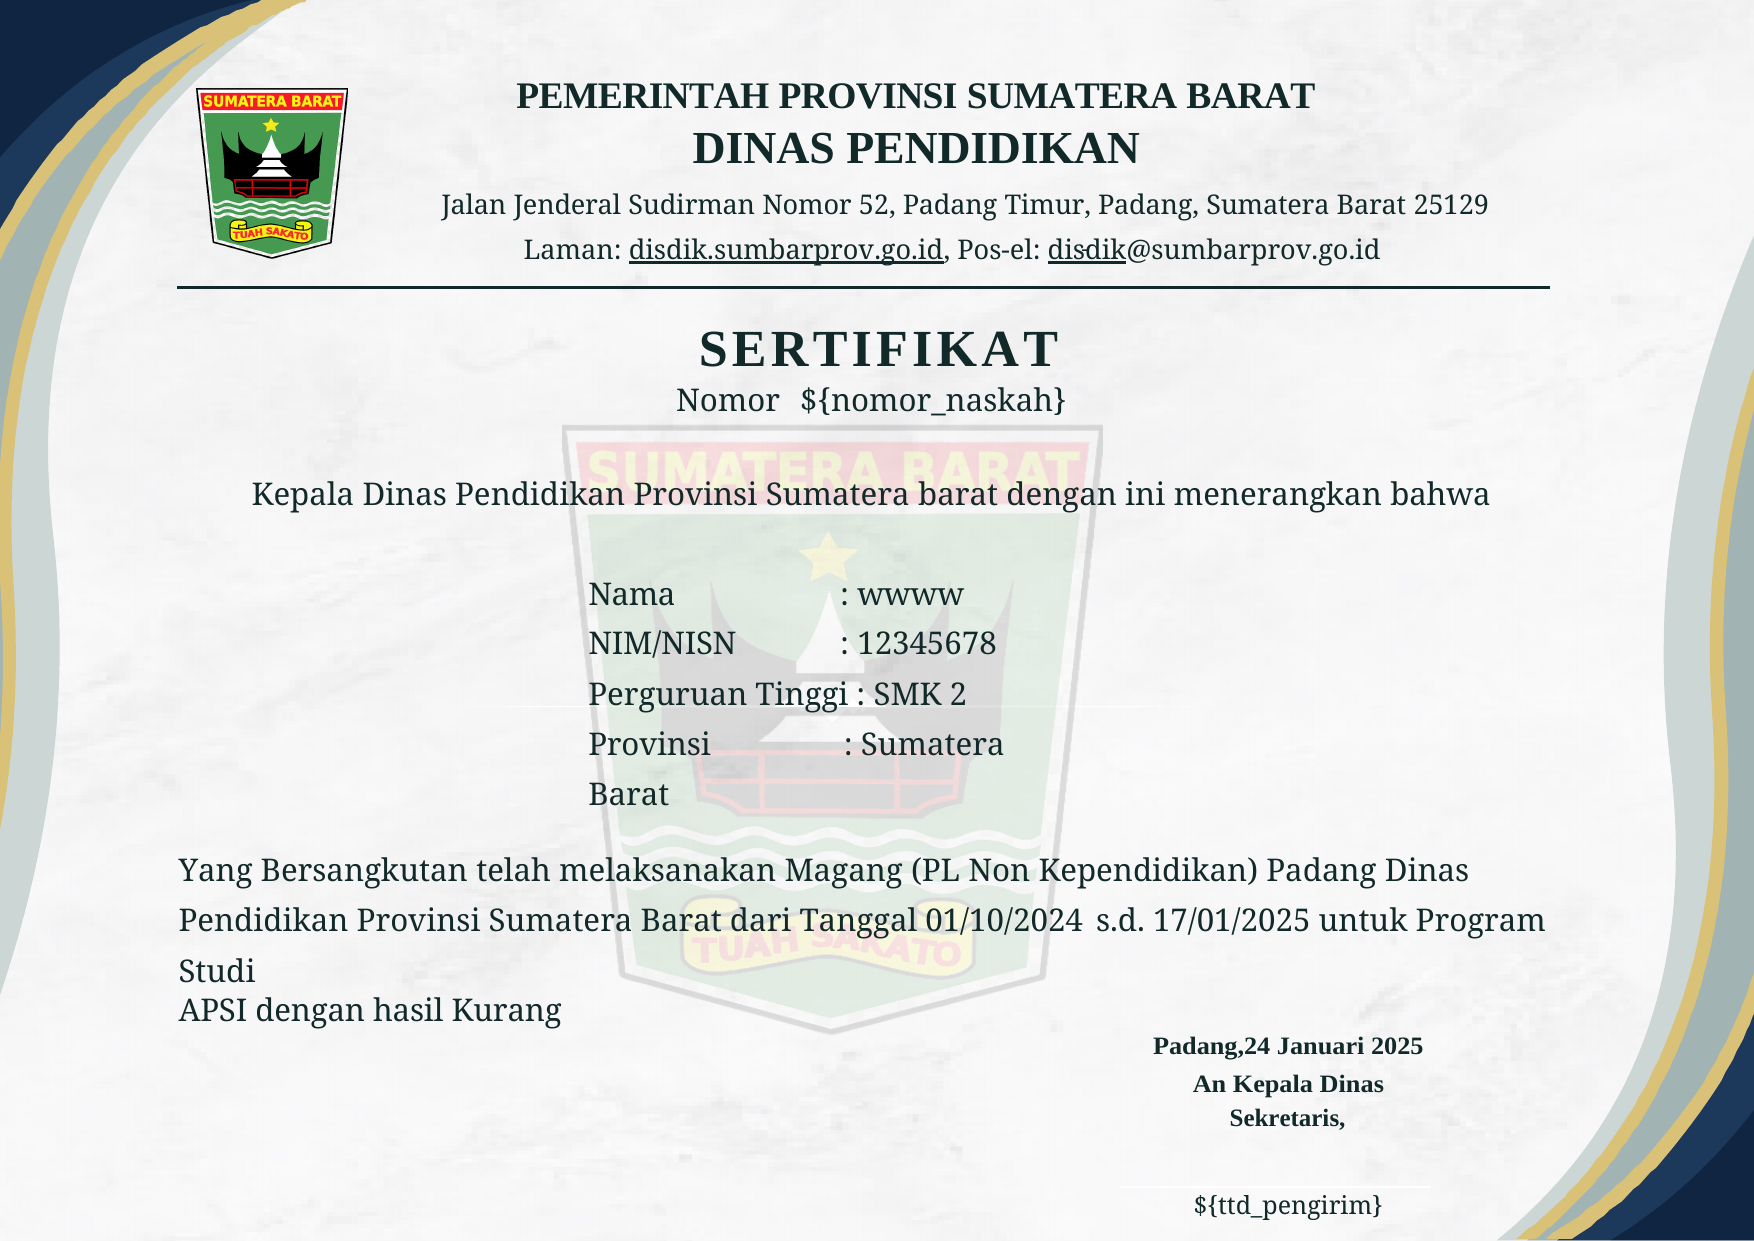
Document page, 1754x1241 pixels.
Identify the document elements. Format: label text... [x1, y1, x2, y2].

text Yang Bersangkutan telah melaksanakan Magang (PL Non Kependidikan) Padang Dinas Pendidikan Provinsi Sumatera Barat dari Tanggal 01/10/2024 s.d. 17/01/2025 untuk Program Studi [178, 848, 1562, 991]
text Padang,24 Januari 2025 [1072, 1031, 1504, 1060]
subtitle DINAS PENDIDIKAN [692, 120, 1562, 173]
text NIM/NISN : 12345678 Perguruan Tinggi : SMK 2 [588, 621, 1078, 714]
text Jalan Jenderal Sudirman Nomor 52, Padang Timur, Padang, Sumatera Barat 25129 Laman: disdik.sumbarprov.go.id, Pos-el: disdik@sumbarprov.go.id [441, 186, 1503, 267]
text Kepala Dinas Pendidikan Provinsi Sumatera barat dengan ini menerangkan bahwa [180, 472, 1562, 514]
text Nomor ${nomor_naskah} [180, 378, 1562, 421]
text PEMERINTAH PROVINSI SUMATERA BARAT [269, 74, 1562, 117]
text Nama : wwww [588, 572, 1562, 614]
text Provinsi : Sumatera Barat [588, 722, 1078, 814]
picture [0, 0, 1754, 1241]
text An Kepala Dinas [1072, 1069, 1504, 1098]
text APSI dengan hasil Kurang [178, 999, 1562, 1028]
text Sekretaris, [1072, 1104, 1503, 1132]
title SERTIFIKAT [698, 318, 1562, 378]
text ${ttd_pengirim} [1072, 1161, 1503, 1222]
